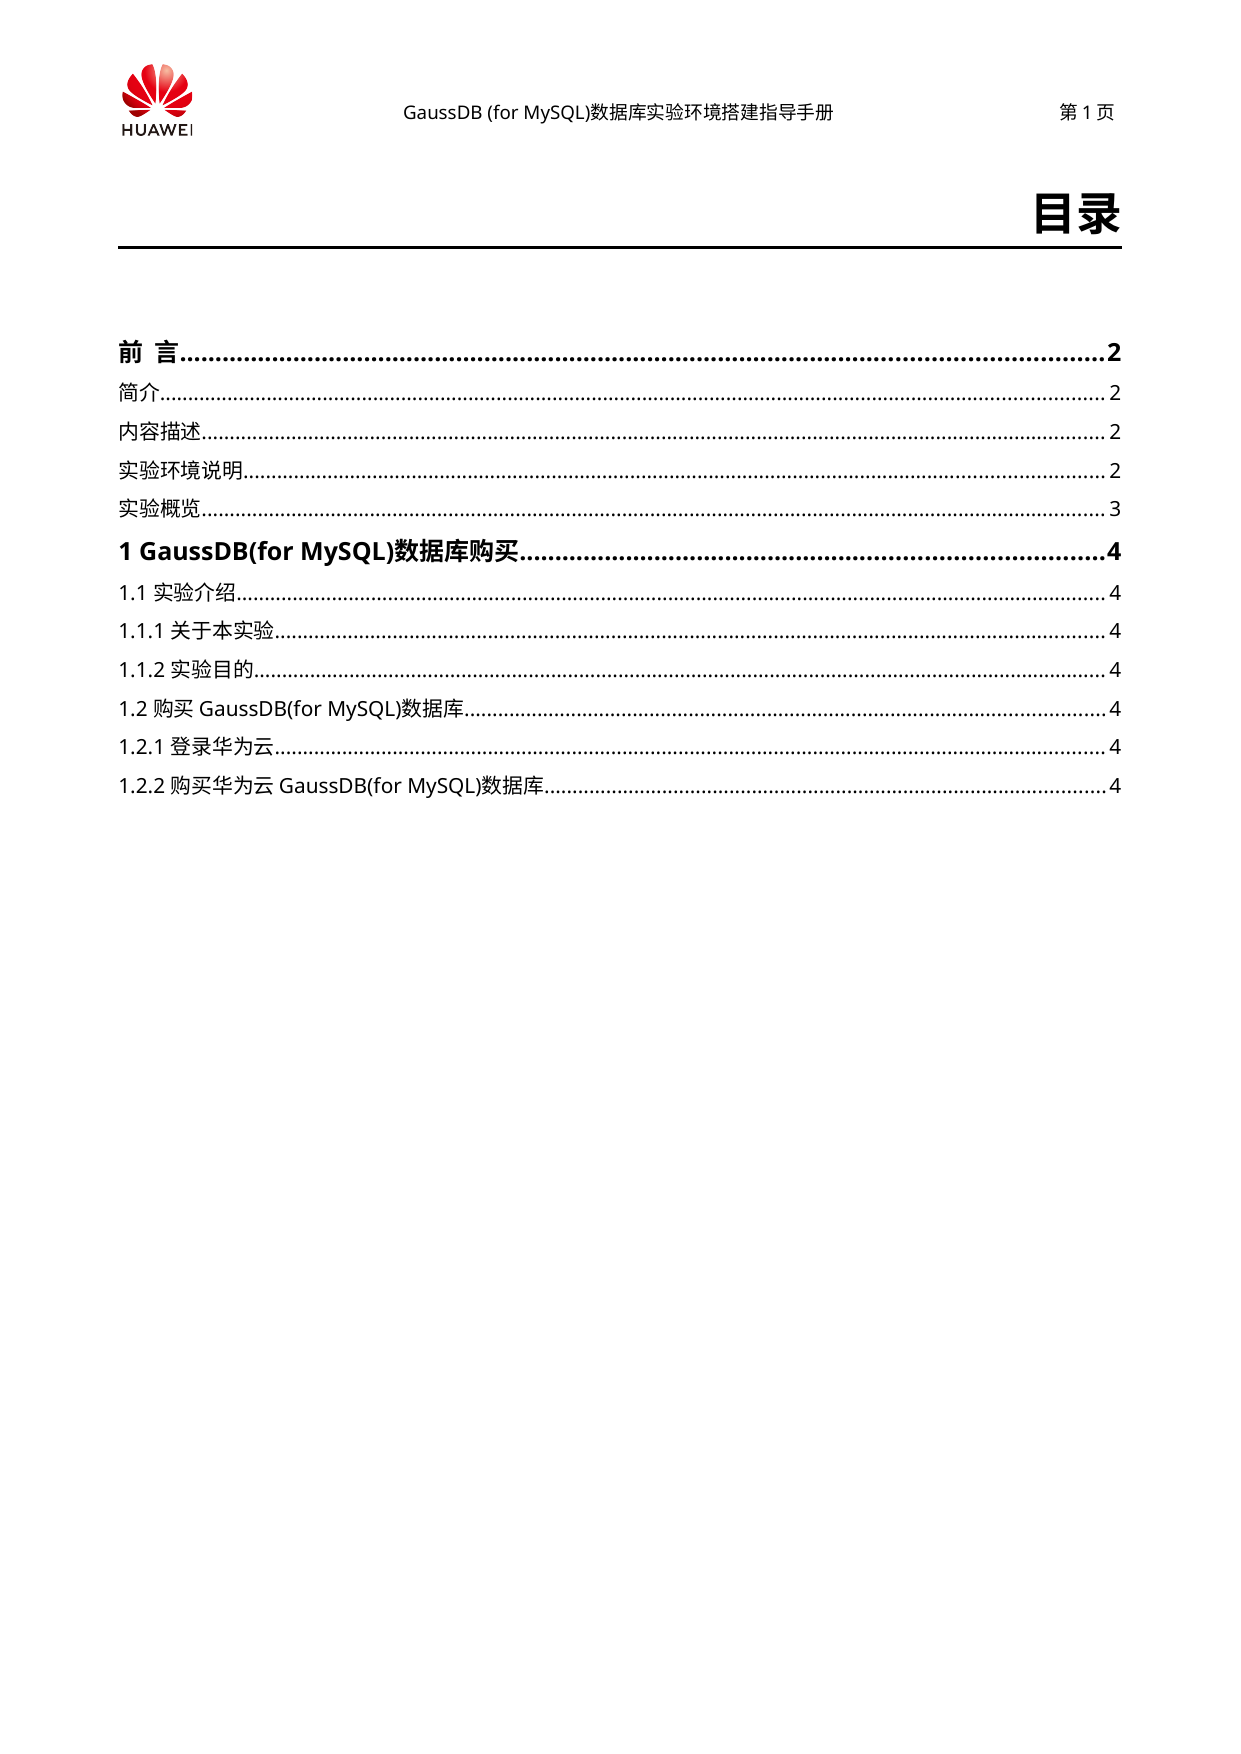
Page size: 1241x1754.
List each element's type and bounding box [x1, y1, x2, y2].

picture [122, 64, 193, 136]
